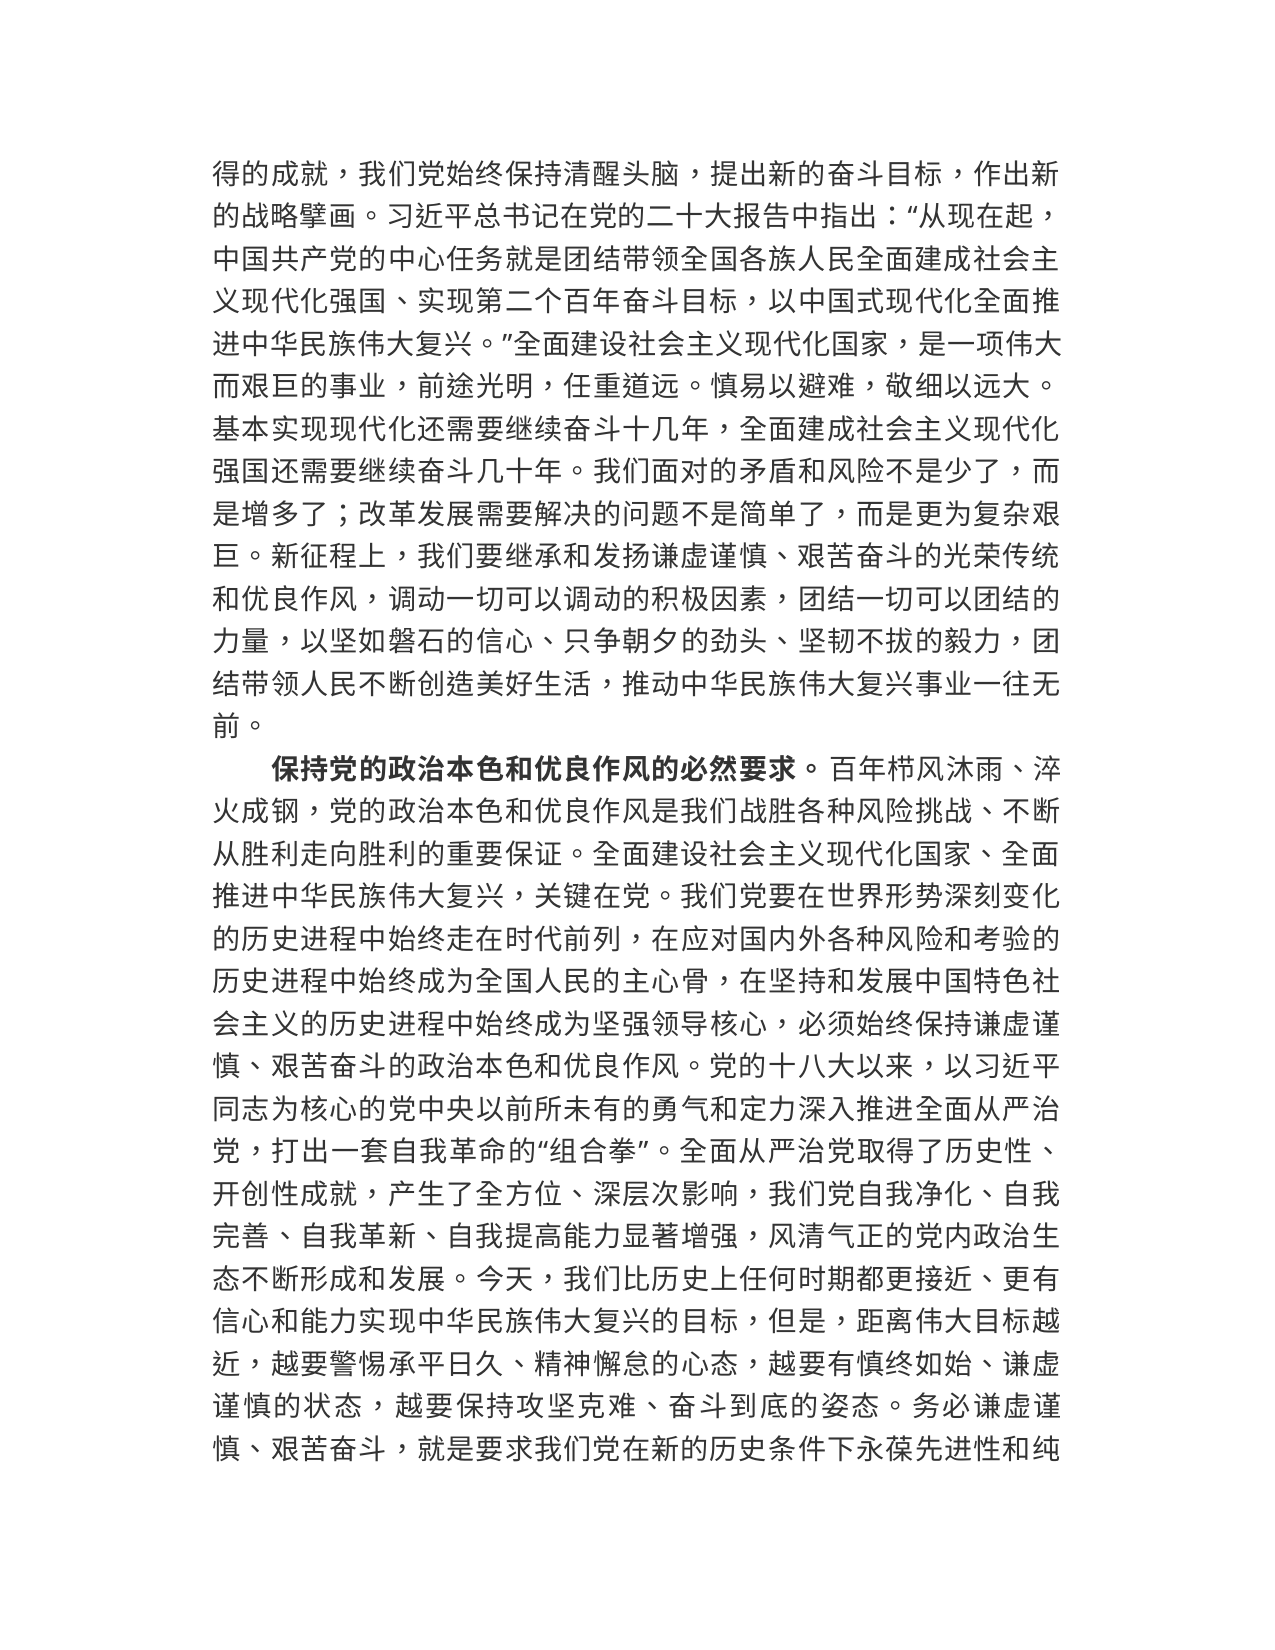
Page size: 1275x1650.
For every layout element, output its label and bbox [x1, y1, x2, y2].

text [212, 745, 1062, 1467]
text [212, 150, 1062, 745]
